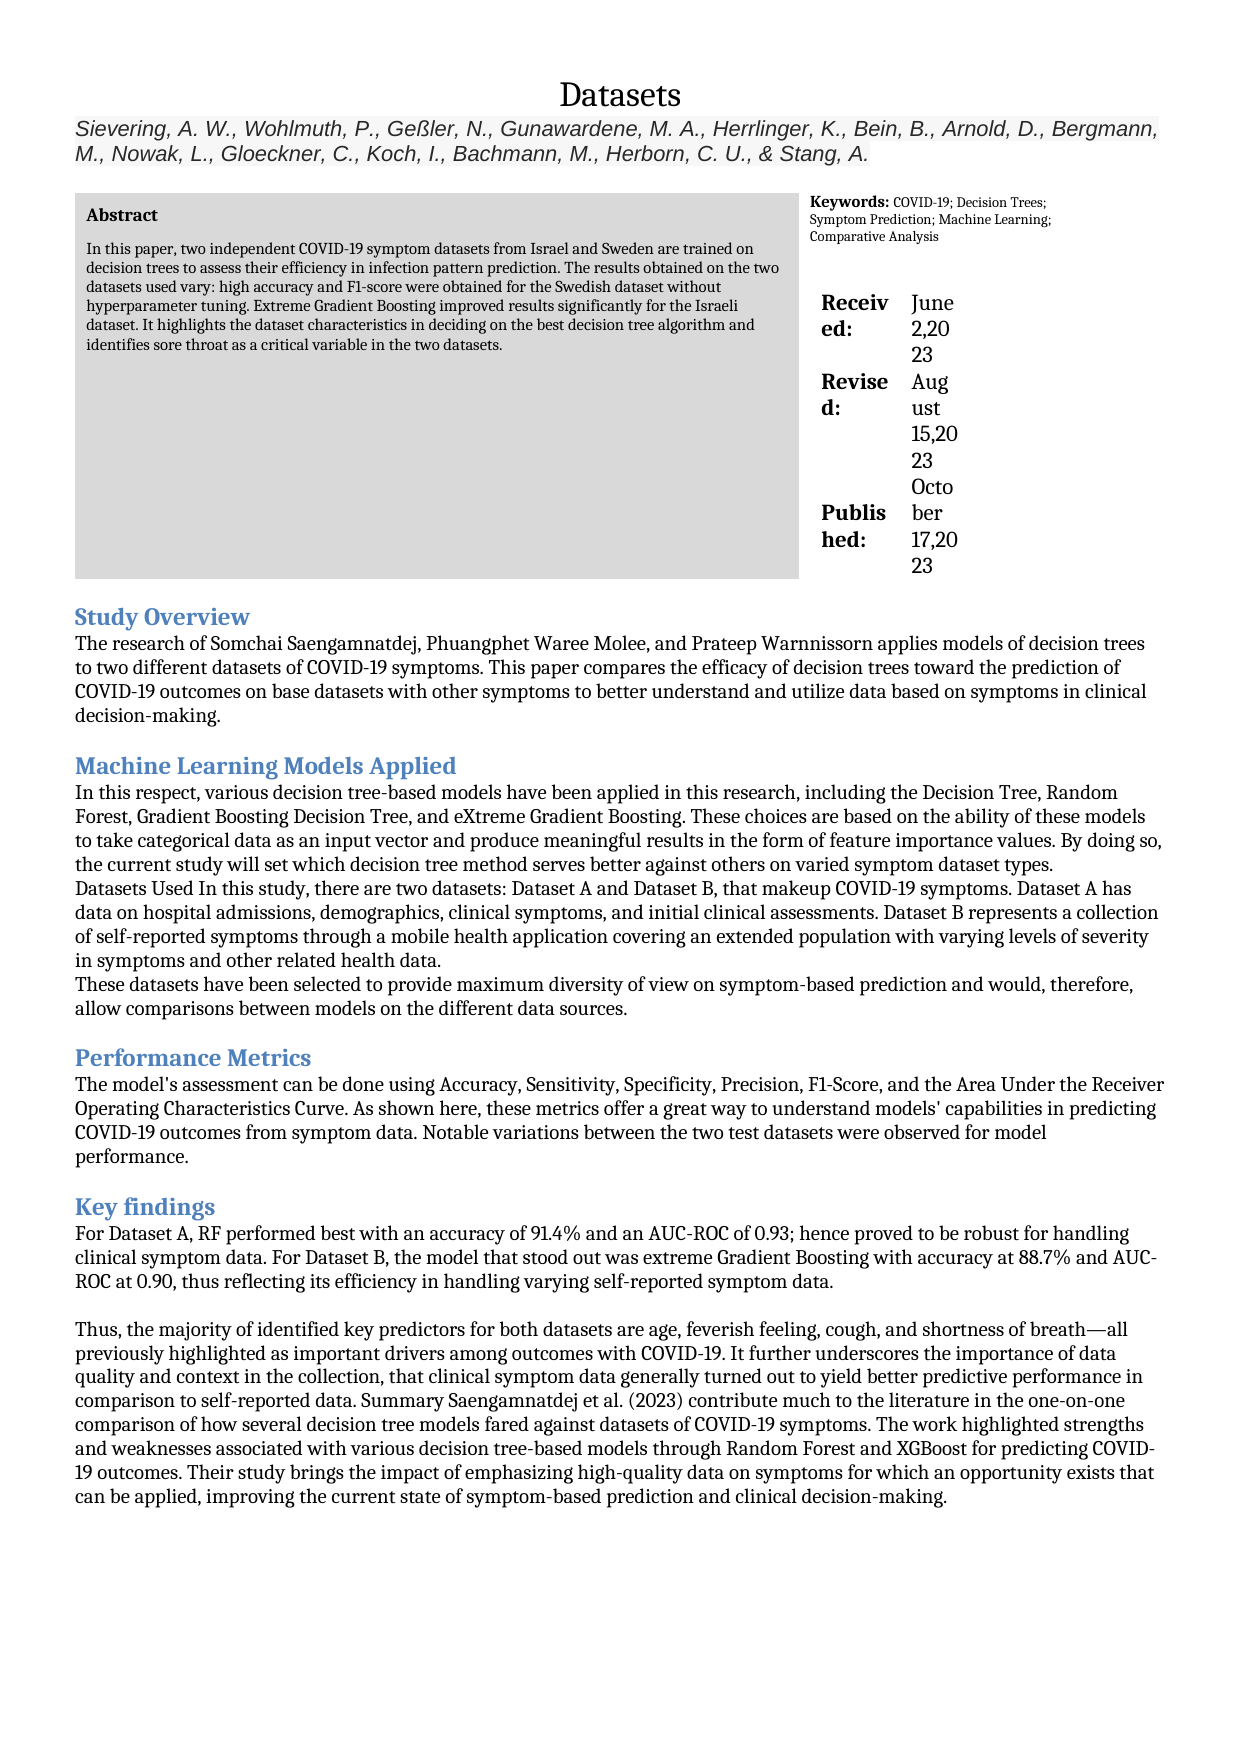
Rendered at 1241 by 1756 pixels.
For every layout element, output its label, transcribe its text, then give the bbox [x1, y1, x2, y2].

text The model's assessment can be done using Accuracy, Sensitivity, Specificity, Precision, F1-Score, and the Area Under the Receiver Operating Characteristics Curve. As shown here, these metrics offer a great way to understand models' capabilities in predicting COVID-19 outcomes from symptom data. Notable variations between the two test datasets were observed for model performance. [75, 1073, 1165, 1169]
text Sievering, A. W., Wohlmuth, P., Geßler, N., Gunawardene, M. A., Herrlinger, K., Bein, B., Arnold, D., Bergmann, M., Nowak, L., Gloeckner, C., Koch, I., Bachmann, M., Herborn, C. U., & Stang, A. [870, 116, 1165, 166]
text Datasets Used In this study, there are two datasets: Dataset A and Dataset B, that makeup COVID-19 symptoms. Dataset A has data on hospital admissions, demographics, clinical symptoms, and initial clinical assessments. Dataset B represents a collection of self-reported symptoms through a mobile health application covering an extended population with varying levels of severity in symptoms and other related health data. [75, 876, 1165, 972]
text Key findings [75, 1193, 1165, 1221]
table_header Abstract In this paper, two independent COVID-19 symptom datasets from Israel and Sweden are trained on decision trees to assess their efficiency in infection pattern prediction. The results obtained on the two datasets used vary: high accuracy and F1-score were obtained for the Swedish dataset without hyperparameter tuning. Extreme Gradient Boosting improved results significantly for the Israeli dataset. It highlights the dataset characteristics in deciding on the best decision tree algorithm and identifies sore throat as a critical variable in the two datasets. [75, 193, 799, 579]
text Thus, the majority of identified key predictors for both datasets are age, feverish feeling, cough, and shortness of breath—all previously highlighted as important drivers among outcomes with COVID-19. It further underscores the importance of data quality and context in the collection, that clinical symptom data generally turned out to yield better predictive performance in comparison to self-reported data. Summary Saengamnatdej et al. (2023) contribute much to the literature in the one-on-one comparison of how several decision tree models fared against datasets of COVID-19 symptoms. The work highlighted strengths and weaknesses associated with various decision tree-based models through Random Forest and XGBoost for predicting COVID-19 outcomes. Their study brings the impact of emphasizing high-quality data on symptoms for which an opportunity exists that can be applied, improving the current state of symptom-based prediction and clinical decision-making. [75, 1317, 1165, 1509]
text The research of Somchai Saengamnatdej, Phuangphet Waree Molee, and Prateep Warnnissorn applies models of decision trees to two different datasets of COVID-19 symptoms. This paper compares the efficacy of decision trees toward the prediction of COVID-19 outcomes on base datasets with other symptoms to better understand and utilize data based on symptoms in clinical decision-making. [75, 632, 1165, 728]
text Performance Metrics [75, 1044, 1165, 1073]
table_header Keywords: COVID-19; Decision Trees; Symptom Prediction; Machine Learning; Comparative Analysis [799, 193, 1090, 579]
text For Dataset A, RF performed best with an accuracy of 91.4% and an AUC-ROC of 0.93; hence proved to be robust for handling clinical symptom data. For Dataset B, the model that stood out was extreme Gradient Boosting with accuracy at 88.7% and AUC-ROC at 0.90, thus reflecting its efficiency in handling varying self-reported symptom data. [75, 1221, 1165, 1293]
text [75, 75, 1165, 116]
text Machine Learning Models Applied [75, 752, 1165, 781]
text Study Overview [75, 603, 1165, 632]
text These datasets have been selected to provide maximum diversity of view on symptom-based prediction and would, therefore, allow comparisons between models on the different data sources. [75, 972, 1165, 1020]
text In this respect, various decision tree-based models have been applied in this research, including the Decision Tree, Random Forest, Gradient Boosting Decision Tree, and eXtreme Gradient Boosting. These choices are based on the ability of these models to take categorical data as an input vector and produce meaningful results in the form of feature importance values. By doing so, the current study will set which decision tree method serves better against others on varied symptom dataset types. [75, 781, 1165, 876]
